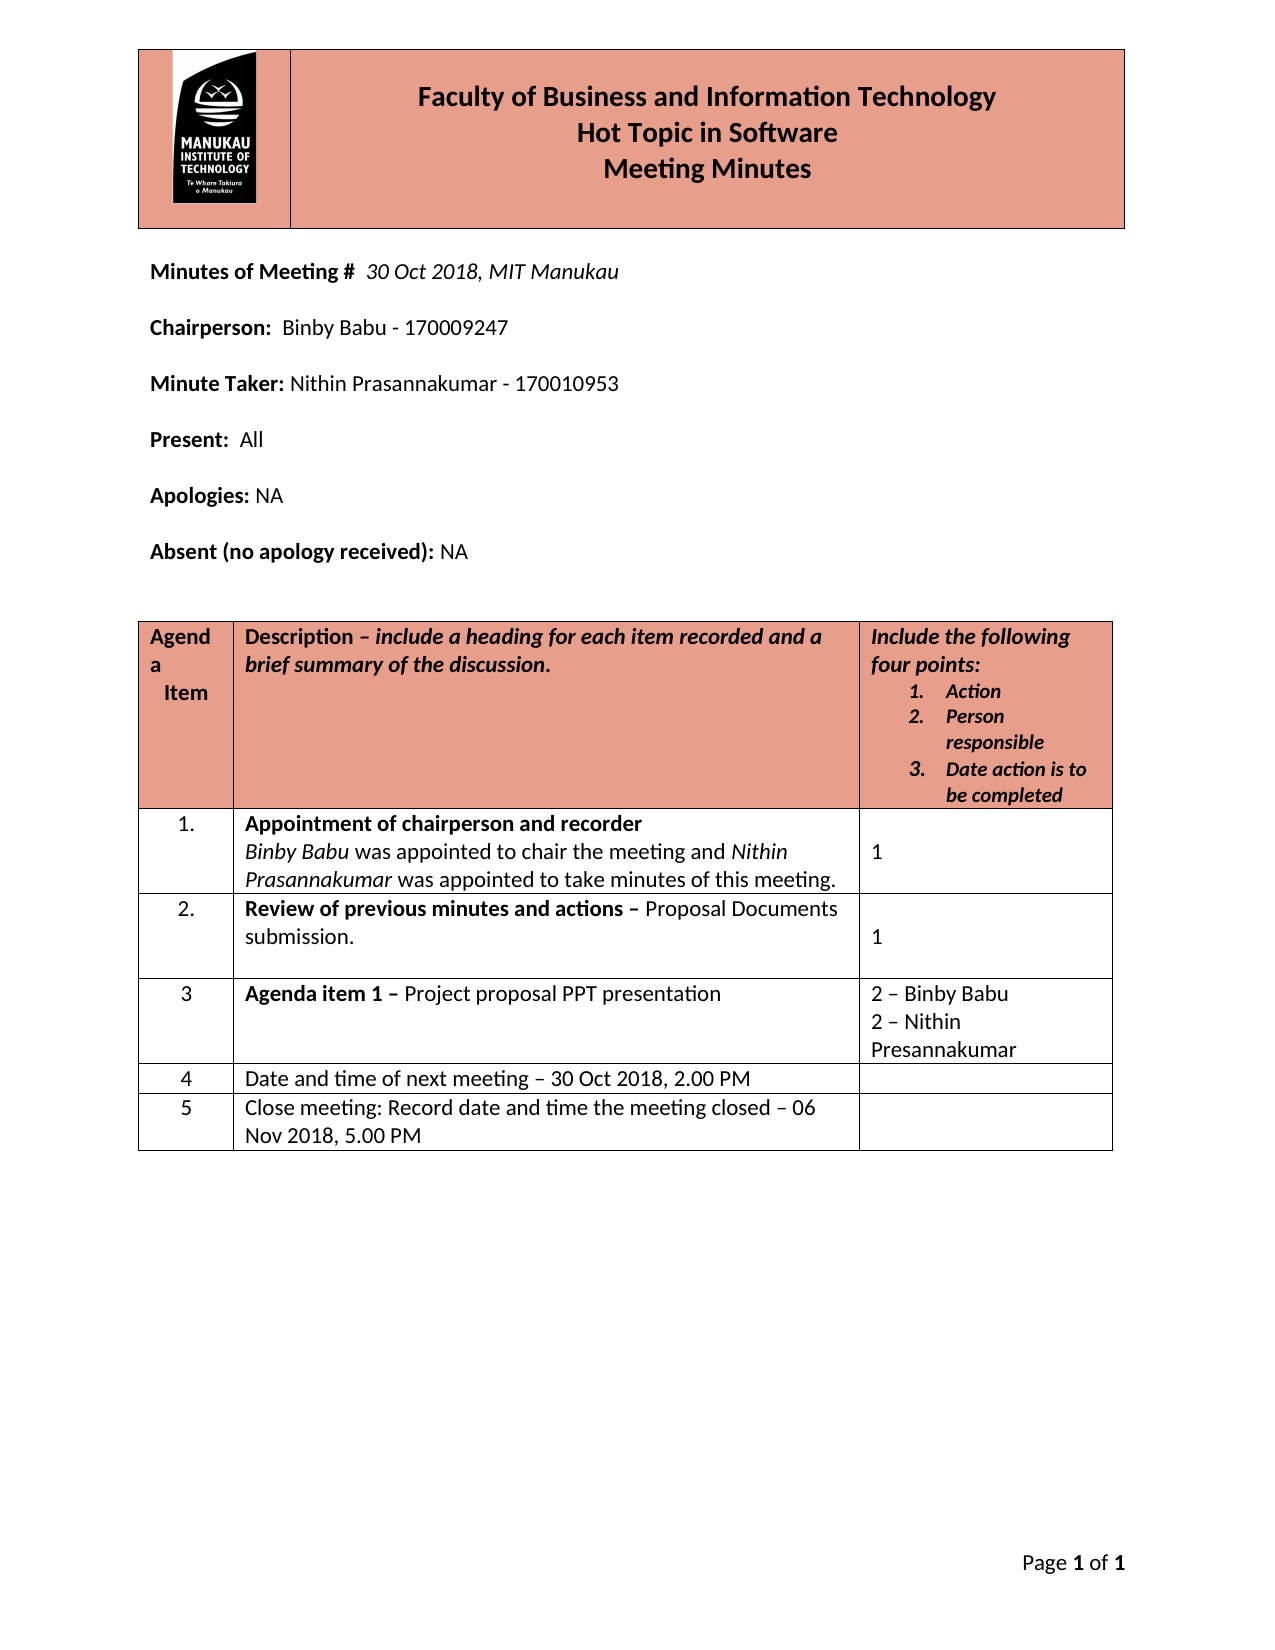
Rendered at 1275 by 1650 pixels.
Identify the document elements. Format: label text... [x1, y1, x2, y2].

table_cell 1. [139, 809, 233, 893]
table_cell 2 – Binby Babu 2 – Nithin Presannakumar [860, 979, 1112, 1063]
text Apologies: NA [150, 481, 1125, 509]
table_cell 1 [860, 809, 1112, 893]
text Absent (no apology received): NA [150, 537, 1125, 565]
table_cell 2. [139, 894, 233, 978]
table_cell 4 [139, 1064, 233, 1092]
table_cell Review of previous minutes and actions – Proposal Documents submission. [234, 894, 859, 978]
picture [172, 50, 257, 204]
text Minutes of Meeting # 30 Oct 2018, MIT Manukau [150, 257, 1125, 285]
table_cell 1 [860, 894, 1112, 978]
table_cell Close meeting: Record date and time the meeting closed – 06 Nov 2018, 5.00 PM [234, 1094, 859, 1149]
table_cell Agenda item 1 – Project proposal PPT presentation [234, 979, 859, 1063]
table_cell 3 [139, 979, 233, 1063]
table_header Include the following four points: Action Person responsible Date action is to be completed [860, 622, 1112, 808]
table_cell [860, 1064, 1112, 1092]
table_cell Appointment of chairperson and recorder Binby Babu was appointed to chair the meeting and Nithin Prasannakumar was appointed to take minutes of this meeting. [234, 809, 859, 893]
table_header Agenda Item [139, 622, 233, 808]
table_header Description – include a heading for each item recorded and a brief summary of the discussion. [234, 622, 859, 808]
table_cell 5 [139, 1094, 233, 1149]
table_cell [860, 1094, 1112, 1149]
table_cell Date and time of next meeting – 30 Oct 2018, 2.00 PM [234, 1064, 859, 1092]
text Present: All [150, 425, 1125, 453]
text Chairperson: Binby Babu - 170009247 [150, 313, 1125, 341]
text Minute Taker: Nithin Prasannakumar - 170010953 [150, 369, 1125, 397]
